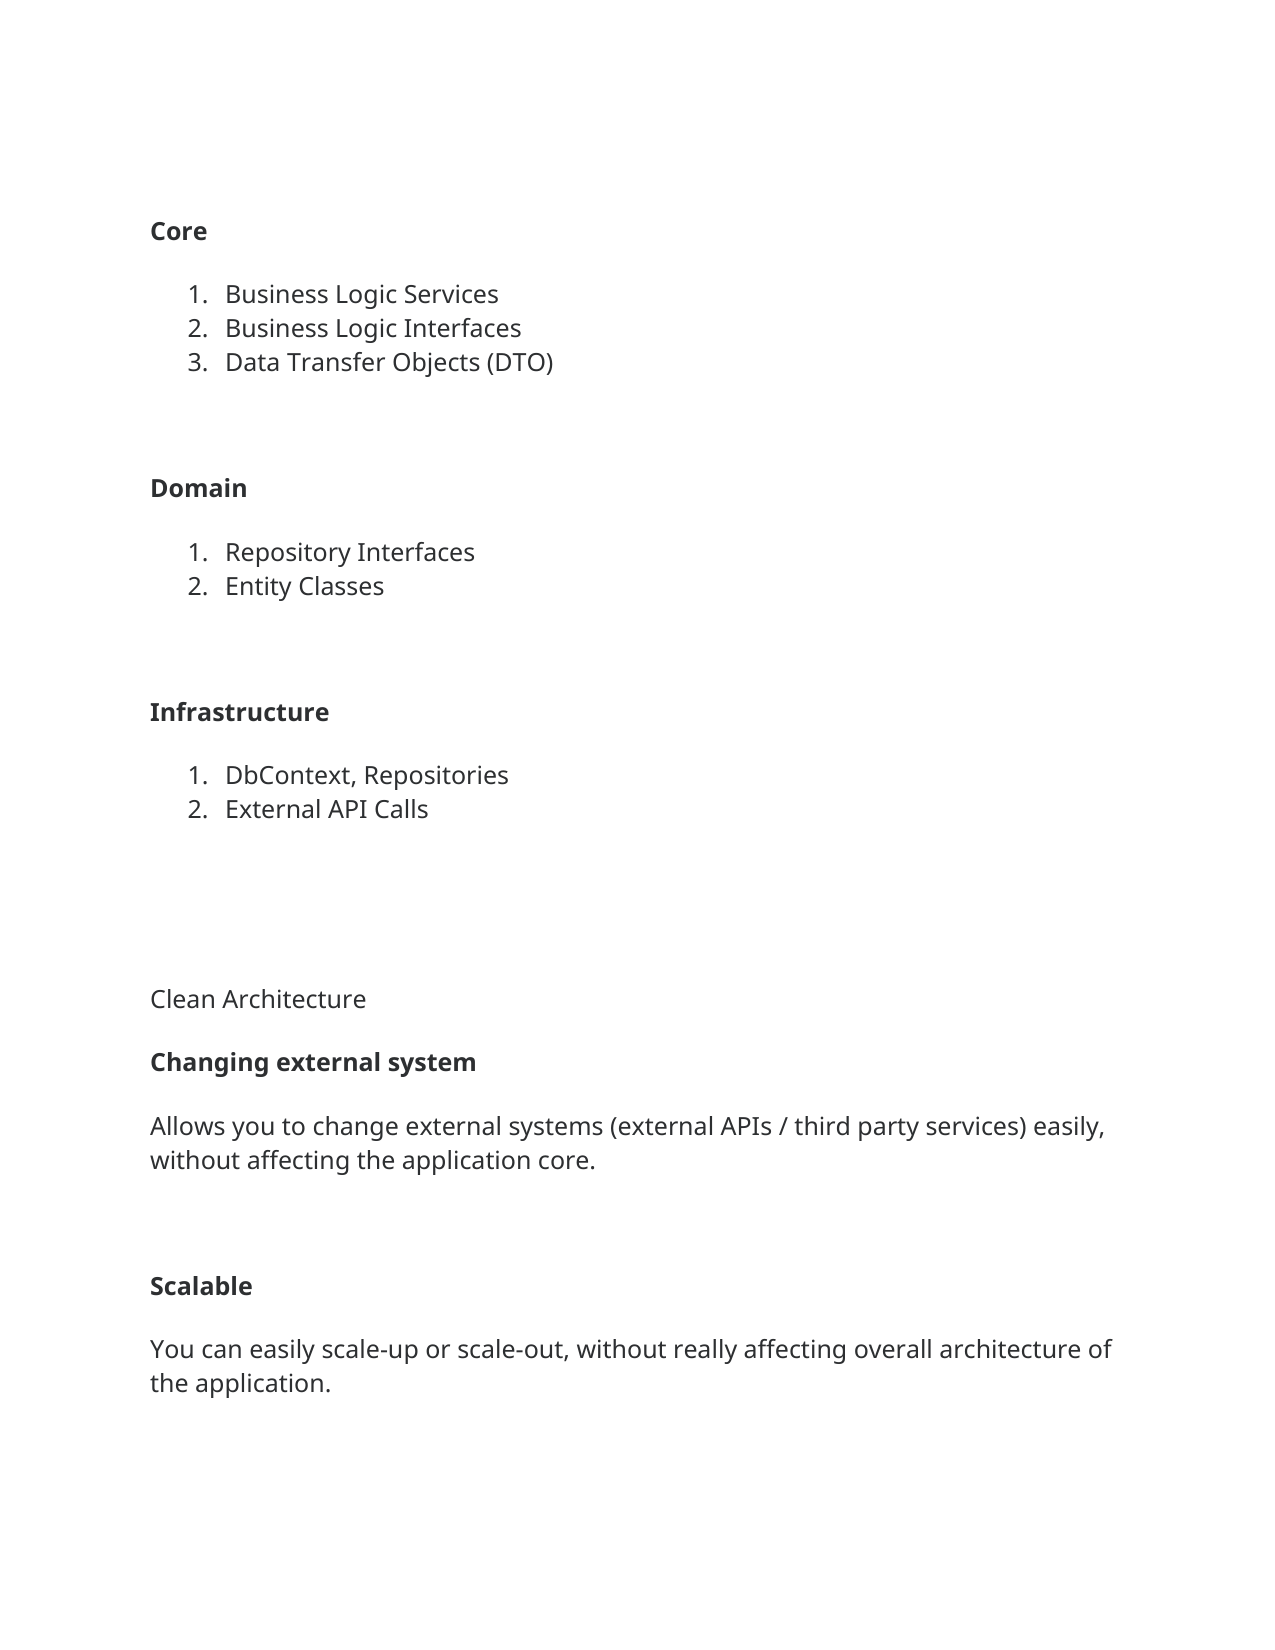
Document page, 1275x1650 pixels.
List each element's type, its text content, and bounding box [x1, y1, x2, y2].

text Allows you to change external systems (external APIs / third party services) easily, without affecting the application core. [150, 1108, 1125, 1176]
text Infrastructure [150, 695, 1125, 729]
text Core [150, 213, 1125, 247]
list DbContext, Repositories [187, 758, 1125, 792]
list Entity Classes [187, 568, 1125, 602]
text Changing external system [150, 1045, 1125, 1079]
list Data Transfer Objects (DTO) [187, 344, 1125, 379]
list Repository Interfaces [187, 534, 1125, 568]
text Domain [150, 471, 1125, 505]
text Clean Architecture [150, 982, 1125, 1016]
list Business Logic Interfaces [187, 311, 1125, 344]
text You can easily scale-up or scale-out, without really affecting overall architecture of the application. [150, 1332, 1125, 1400]
text Scalable [150, 1269, 1125, 1303]
list External API Calls [187, 792, 1125, 826]
list Business Logic Services [187, 276, 1125, 311]
